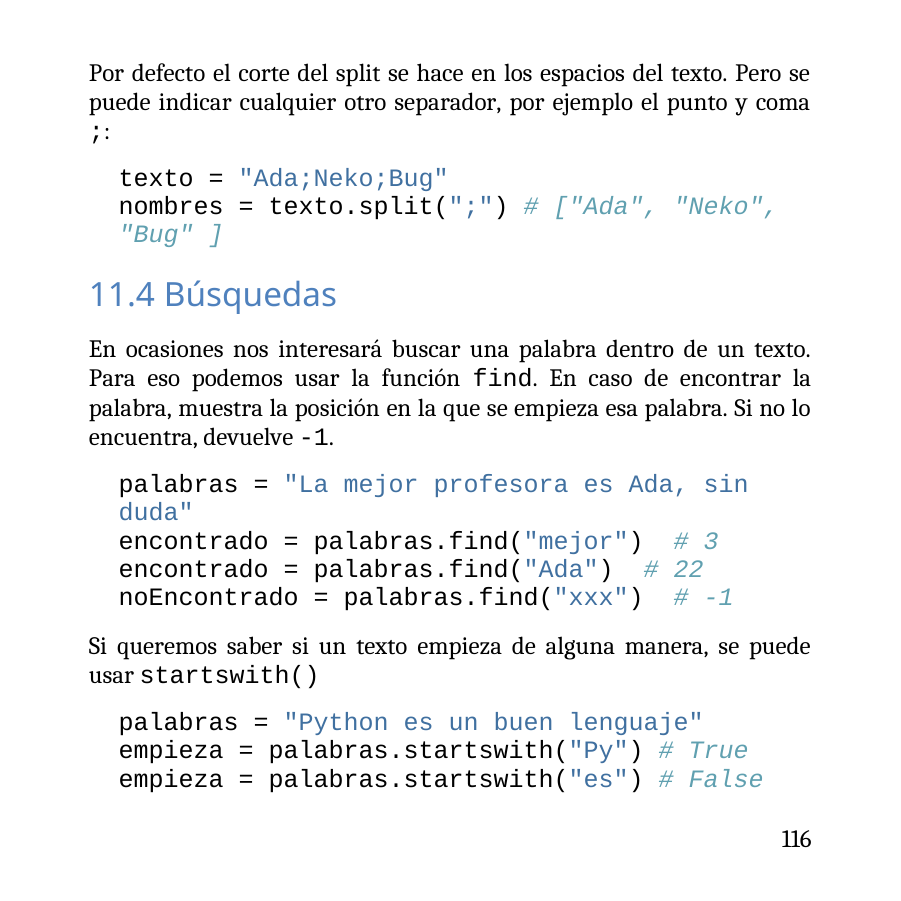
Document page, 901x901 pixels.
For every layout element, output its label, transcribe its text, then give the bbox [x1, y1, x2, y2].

text texto = "Ada;Neko;Bug" nombres = texto.split(";") # ["Ada", "Neko", "Bug" ] [118, 165, 811, 250]
text Si queremos saber si un texto empieza de alguna manera, se puede usar startswith() [89, 632, 811, 691]
text En ocasiones nos interesará buscar una palabra dentro de un texto. Para eso podemos usar la función find. En caso de encontrar la palabra, muestra la posición en la que se empieza esa palabra. Si no lo encuentra, devuelve -1. [89, 335, 811, 453]
text Por defecto el corte del split se hace en los espacios del texto. Pero se puede indicar cualquier otro separador, por ejemplo el punto y coma ;: [89, 59, 811, 147]
subtitle Búsquedas [89, 271, 811, 317]
text palabras = "La mejor profesora es Ada, sin duda" encontrado = palabras.find("mejor") # 3 encontrado = palabras.find("Ada") # 22 noEncontrado = palabras.find("xxx") # -1 [118, 472, 811, 613]
text palabras = "Python es un buen lenguaje" empieza = palabras.startswith("Py") # True empieza = palabras.startswith("es") # False [118, 709, 811, 794]
